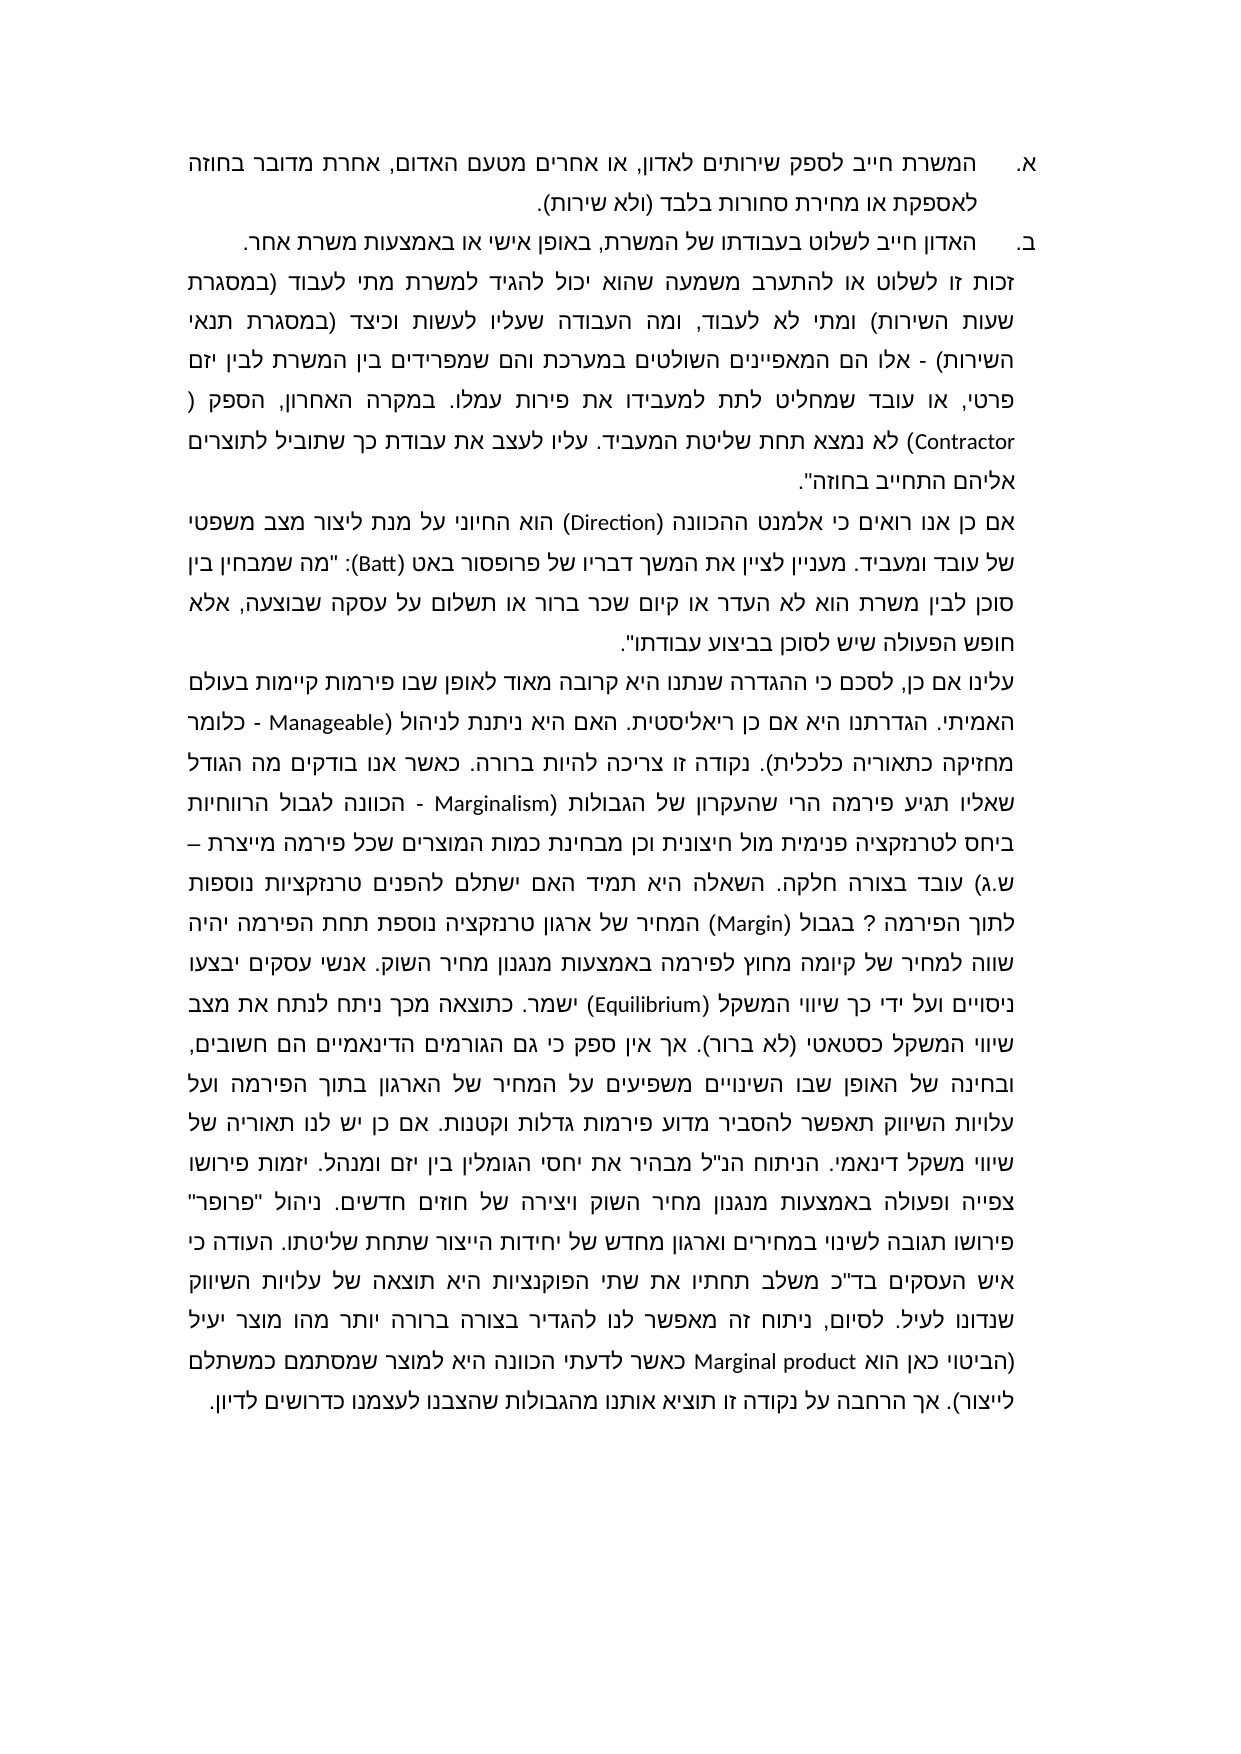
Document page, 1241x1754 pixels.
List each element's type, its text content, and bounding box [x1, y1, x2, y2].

text עלינו אם כן, לסכם כי ההגדרה שנתנו היא קרובה מאוד לאופן שבו פירמות קיימות בעולם האמיתי. הגדרתנו היא אם כן ריאליסטית. האם היא ניתנת לניהול (Manageable - כלומר מחזיקה כתאוריה כלכלית). נקודה זו צריכה להיות ברורה. כאשר אנו בודקים מה הגודל שאליו תגיע פירמה הרי שהעקרון של הגבולות (Marginalism - הכוונה לגבול הרווחיות ביחס לטרנזקציה פנימית מול חיצונית וכן מבחינת כמות המוצרים שכל פירמה מייצרת – ש.ג) עובד בצורה חלקה. השאלה היא תמיד האם ישתלם להפנים טרנזקציות נוספות לתוך הפירמה ? בגבול (Margin) המחיר של ארגון טרנזקציה נוספת תחת הפירמה יהיה שווה למחיר של קיומה מחוץ לפירמה באמצעות מנגנון מחיר השוק. אנשי עסקים יבצעו ניסויים ועל ידי כך שיווי המשקל (Equilibrium) ישמר. כתוצאה מכך ניתח לנתח את מצב שיווי המשקל כסטאטי (לא ברור). אך אין ספק כי גם הגורמים הדינאמיים הם חשובים, ובחינה של האופן שבו השינויים משפיעים על המחיר של הארגון בתוך הפירמה ועל עלויות השיווק תאפשר להסביר מדוע פירמות גדלות וקטנות. אם כן יש לנו תאוריה של שיווי משקל דינאמי. הניתוח הנ"ל מבהיר את יחסי הגומלין בין יזם ומנהל. יזמות פירושו צפייה ופעולה באמצעות מנגנון מחיר השוק ויצירה של חוזים חדשים. ניהול "פרופר" פירושו תגובה לשינוי במחירים וארגון מחדש של יחידות הייצור שתחת שליטתו. העודה כי איש העסקים בד"כ משלב תחתיו את שתי הפוקנציות היא תוצאה של עלויות השיווק שנדונו לעיל. לסיום, ניתוח זה מאפשר לנו להגדיר בצורה ברורה יותר מהו מוצר יעיל (הביטוי כאן הוא Marginal product כאשר לדעתי הכוונה היא למוצר שמסתמם כמשתלם לייצור). אך הרחבה על נקודה זו תוציא אותנו מהגבולות שהצבנו לעצמנו כדרושים לדיון. [187, 669, 1016, 1414]
list המשרת חייב לספק שירותים לאדון, או אחרים מטעם האדום, אחרת מדובר בחוזה לאספקת או מחירת סחורות בלבד (ולא שירות). [187, 150, 1016, 216]
text אם כן אנו רואים כי אלמנט ההכוונה (Direction) הוא החיוני על מנת ליצור מצב משפטי של עובד ומעביד. מעניין לציין את המשך דבריו של פרופסור באט (Batt): "מה שמבחין בין סוכן לבין משרת הוא לא העדר או קיום שכר ברור או תשלום על עסקה שבוצעה, אלא חופש הפעולה שיש לסוכן בביצוע עבודתו". [187, 508, 1016, 656]
list האדון חייב לשלוט בעבודתו של המשרת, באופן אישי או באמצעות משרת אחר. [187, 229, 1016, 255]
text זכות זו לשלוט או להתערב משמעה שהוא יכול להגיד למשרת מתי לעבוד (במסגרת שעות השירות) ומתי לא לעבוד, ומה העבודה שעליו לעשות וכיצד (במסגרת תנאי השירות) - אלו הם המאפיינים השולטים במערכת והם שמפרידים בין המשרת לבין יזם פרטי, או עובד שמחליט לתת למעבידו את פירות עמלו. במקרה האחרון, הספק (Contractor) לא נמצא תחת שליטת המעביד. עליו לעצב את עבודת כך שתוביל לתוצרים אליהם התחייב בחוזה". [187, 268, 1016, 495]
